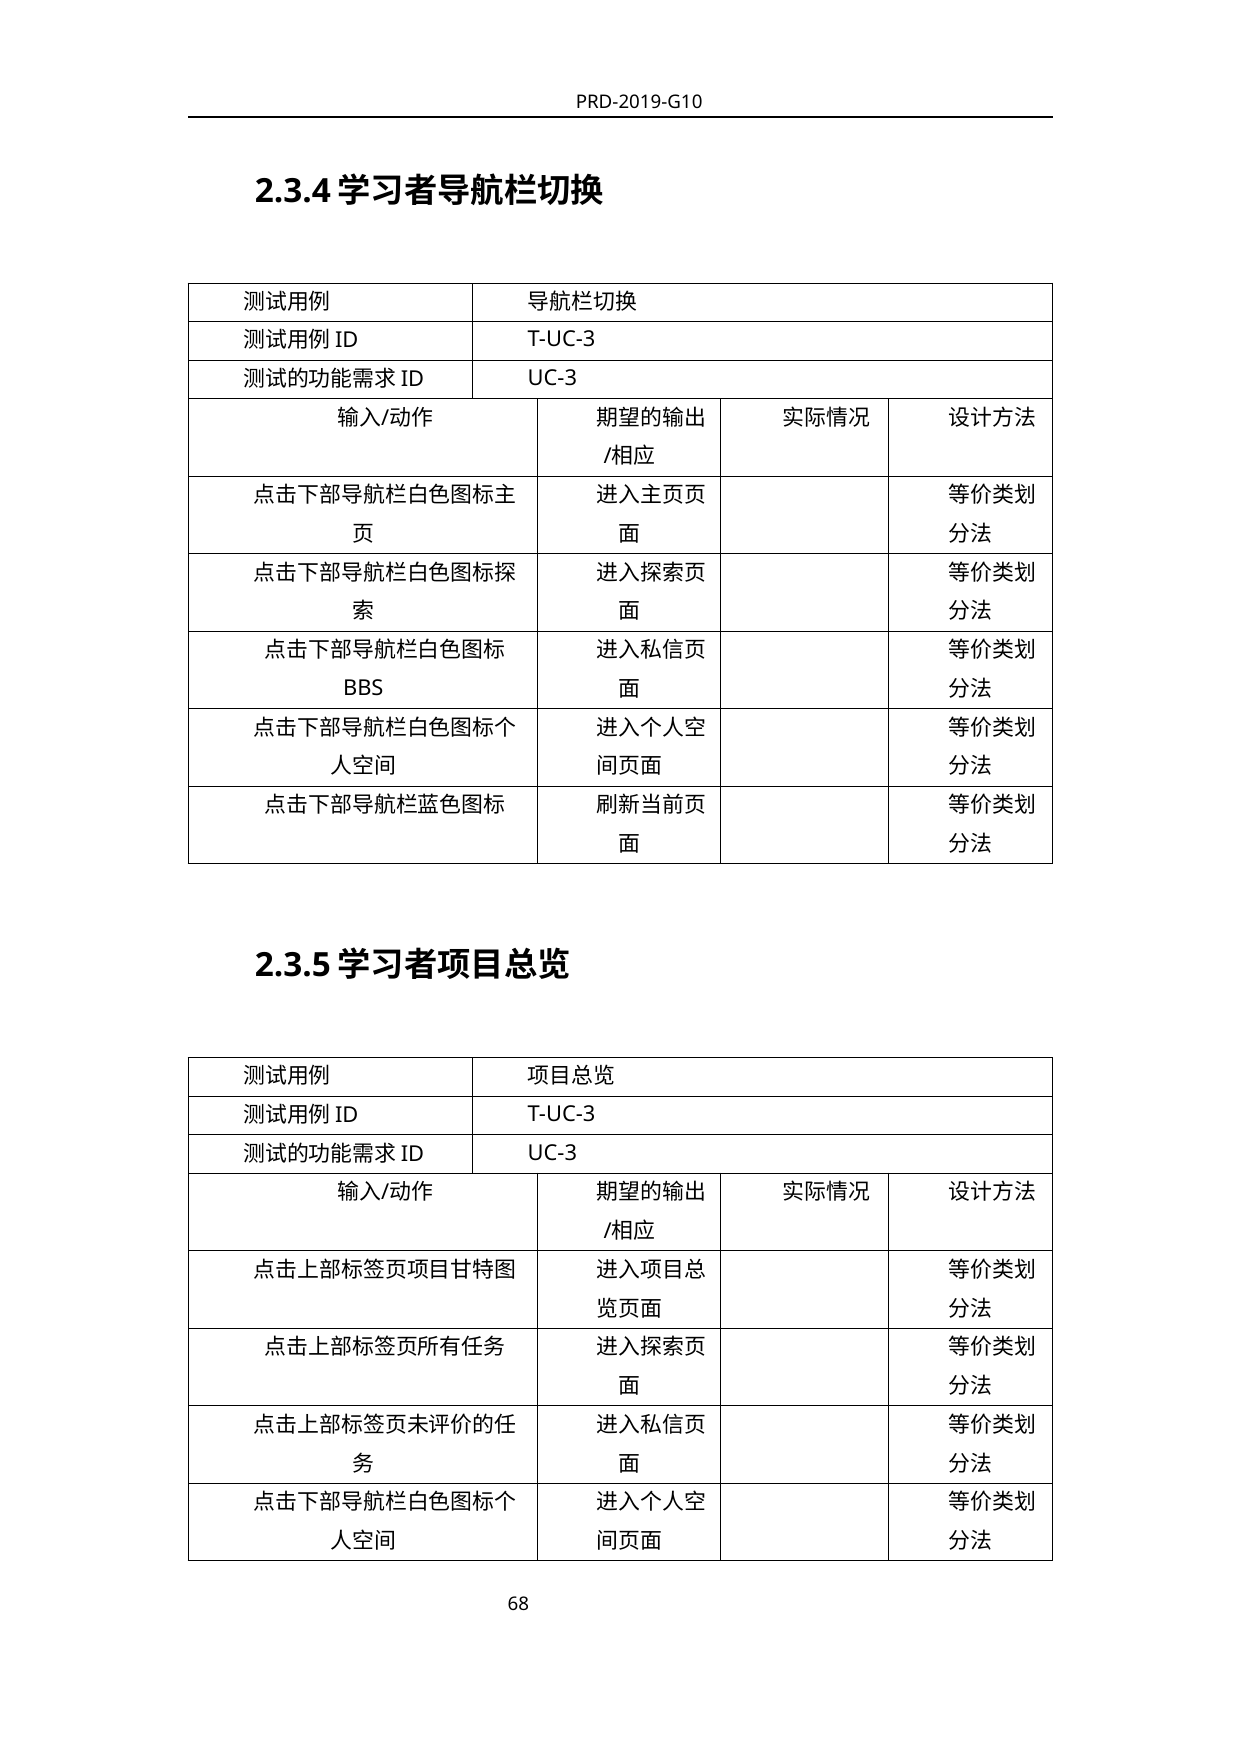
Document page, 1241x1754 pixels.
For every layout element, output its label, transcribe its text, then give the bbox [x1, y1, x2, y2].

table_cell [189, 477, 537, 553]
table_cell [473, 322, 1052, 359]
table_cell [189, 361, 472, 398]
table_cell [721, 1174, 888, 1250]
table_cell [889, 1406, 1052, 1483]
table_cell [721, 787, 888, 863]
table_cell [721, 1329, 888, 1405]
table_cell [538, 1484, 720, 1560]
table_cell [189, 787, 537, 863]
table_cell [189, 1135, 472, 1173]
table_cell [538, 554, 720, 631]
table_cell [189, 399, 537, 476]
subtitle 2.3.4学习者导航栏切换 [187, 155, 1053, 220]
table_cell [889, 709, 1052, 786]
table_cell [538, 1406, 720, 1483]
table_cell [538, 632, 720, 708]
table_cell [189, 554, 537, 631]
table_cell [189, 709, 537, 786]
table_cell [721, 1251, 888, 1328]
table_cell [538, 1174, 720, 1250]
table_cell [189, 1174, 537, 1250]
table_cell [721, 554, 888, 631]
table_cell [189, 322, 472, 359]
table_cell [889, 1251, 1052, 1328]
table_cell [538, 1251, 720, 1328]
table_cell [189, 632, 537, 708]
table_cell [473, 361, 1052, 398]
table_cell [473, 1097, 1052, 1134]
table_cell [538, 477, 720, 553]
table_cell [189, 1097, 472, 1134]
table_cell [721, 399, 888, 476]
subtitle 2.3.5学习者项目总览 [187, 930, 1053, 995]
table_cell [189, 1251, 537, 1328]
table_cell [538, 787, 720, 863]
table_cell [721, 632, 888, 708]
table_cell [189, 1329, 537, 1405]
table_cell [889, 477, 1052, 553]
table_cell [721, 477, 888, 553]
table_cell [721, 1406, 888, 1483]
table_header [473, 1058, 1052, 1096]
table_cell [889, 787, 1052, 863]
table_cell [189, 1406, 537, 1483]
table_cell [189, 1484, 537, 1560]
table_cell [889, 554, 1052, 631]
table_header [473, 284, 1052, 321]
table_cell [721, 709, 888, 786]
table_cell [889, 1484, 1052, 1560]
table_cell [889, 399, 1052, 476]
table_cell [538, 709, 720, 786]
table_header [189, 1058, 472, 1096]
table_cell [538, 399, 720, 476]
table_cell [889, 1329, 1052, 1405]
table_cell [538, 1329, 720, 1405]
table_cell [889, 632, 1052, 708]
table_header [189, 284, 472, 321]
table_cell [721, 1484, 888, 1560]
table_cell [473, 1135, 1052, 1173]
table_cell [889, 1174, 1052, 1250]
